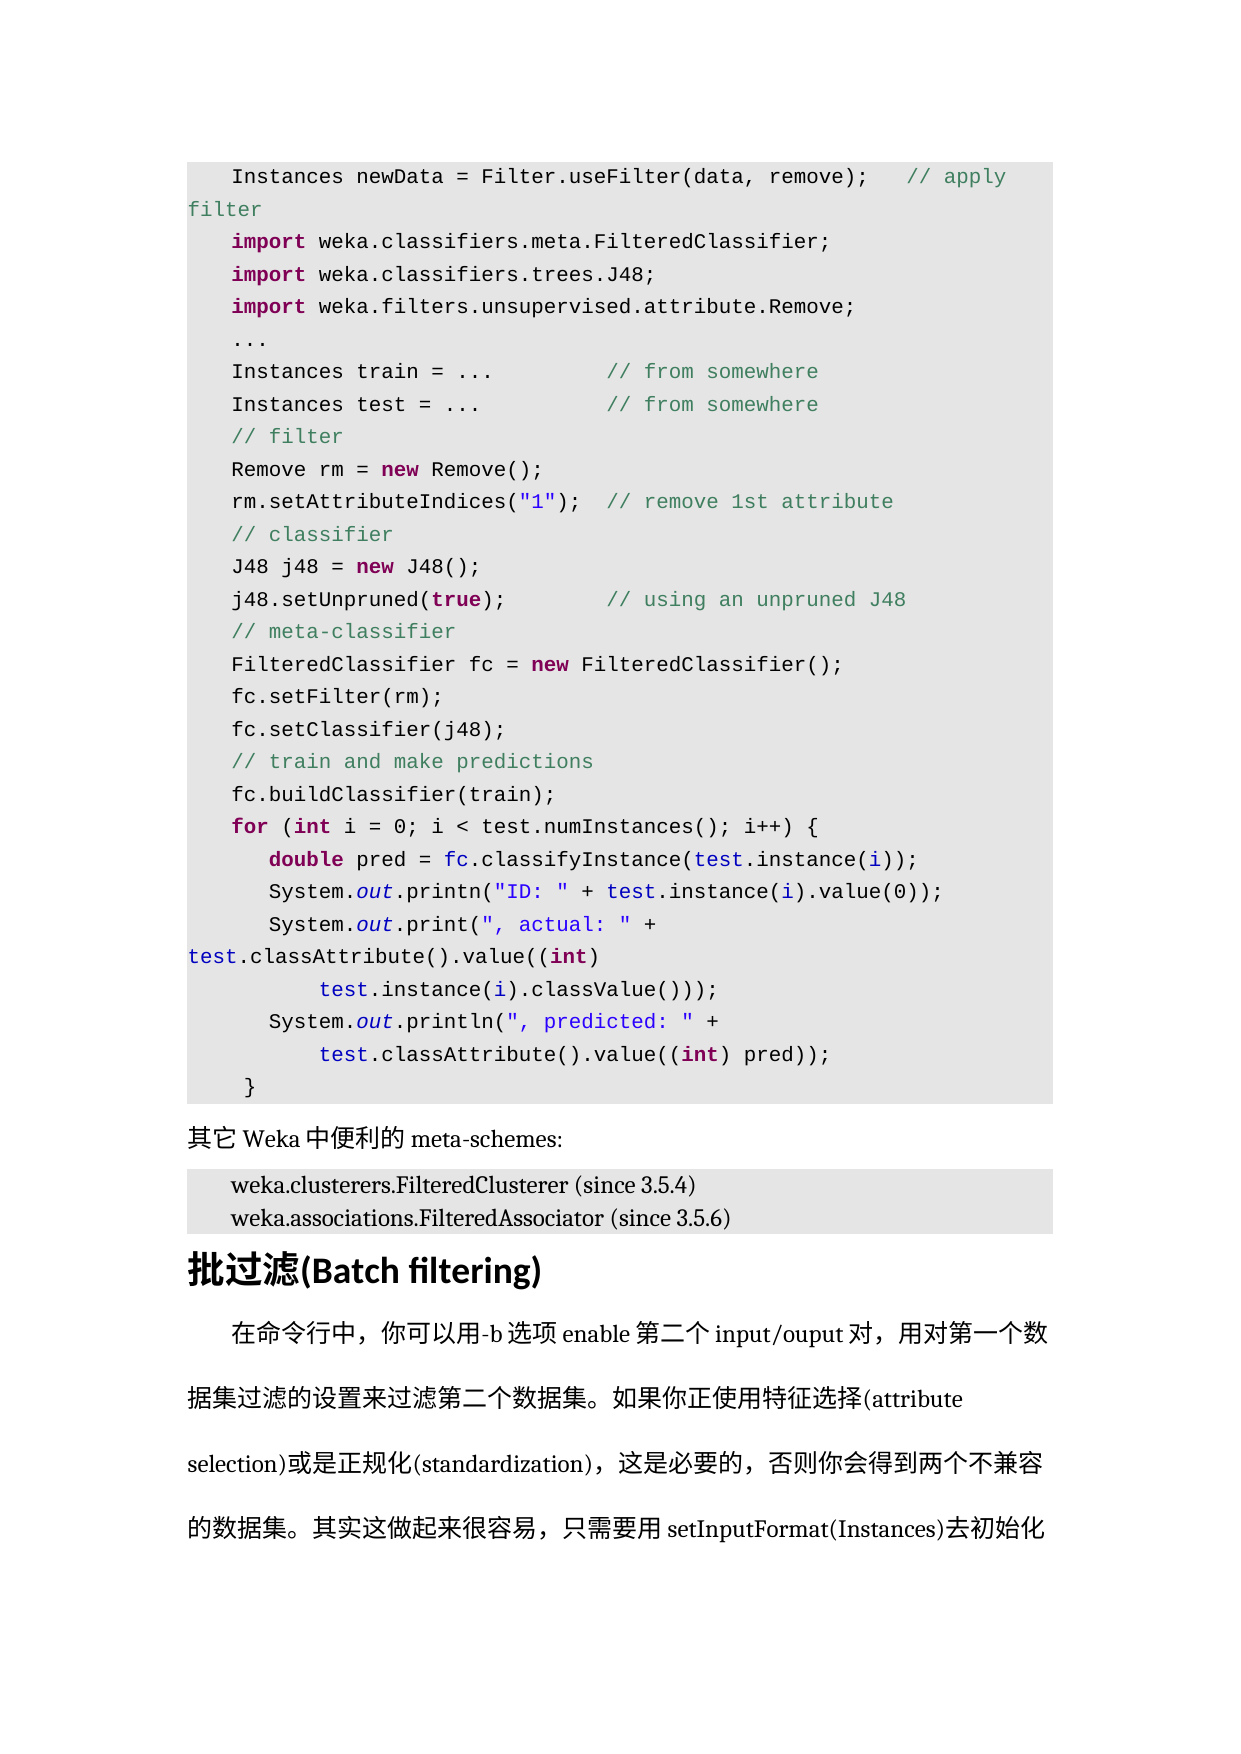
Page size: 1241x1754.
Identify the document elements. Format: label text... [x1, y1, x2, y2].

text import weka.classifiers.trees.J48; [187, 259, 1053, 292]
text import weka.classifiers.meta.FilteredClassifier; [187, 227, 1053, 259]
text } [187, 1072, 1053, 1104]
text double pred = fc.classifyInstance(test.instance(i)); [187, 844, 1053, 877]
text FilteredClassifier fc = new FilteredClassifier(); [187, 649, 1053, 682]
text fc.setClassifier(j48); [187, 714, 1053, 747]
text import weka.filters.unsupervised.attribute.Remove; [187, 292, 1053, 324]
text test.classAttribute().value((int) pred)); [187, 1039, 1053, 1072]
text test.instance(i).classValue())); [187, 974, 1053, 1007]
text // classifier [187, 519, 1053, 552]
text System.out.print(", actual: " + test.classAttribute().value((int) [187, 909, 1053, 974]
text Instances train = ... // from somewhere [187, 357, 1053, 389]
text weka.associations.FilteredAssociator (since 3.5.6) [187, 1202, 1053, 1234]
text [187, 1299, 1053, 1559]
text fc.setFilter(rm); [187, 682, 1053, 714]
text System.out.println(", predicted: " + [187, 1007, 1053, 1039]
text 其它Weka中便利的meta-schemes: [187, 1104, 1053, 1169]
text System.out.printn("ID: " + test.instance(i).value(0)); [187, 877, 1053, 909]
text 批过滤(Batch filtering) [187, 1234, 1053, 1299]
text // filter [187, 422, 1053, 454]
text J48 j48 = new J48(); [187, 552, 1053, 584]
text weka.clusterers.FilteredClusterer (since 3.5.4) [187, 1169, 1053, 1202]
text fc.buildClassifier(train); [187, 779, 1053, 812]
text rm.setAttributeIndices("1"); // remove 1st attribute [187, 487, 1053, 519]
text Instances test = ... // from somewhere [187, 389, 1053, 422]
text ... [187, 324, 1053, 357]
text for (int i = 0; i < test.numInstances(); i++) { [187, 812, 1053, 844]
text Instances newData = Filter.useFilter(data, remove); // apply filter [187, 162, 1053, 227]
text j48.setUnpruned(true); // using an unpruned J48 [187, 584, 1053, 617]
text Remove rm = new Remove(); [187, 454, 1053, 487]
text // train and make predictions [187, 747, 1053, 779]
text // meta-classifier [187, 617, 1053, 649]
